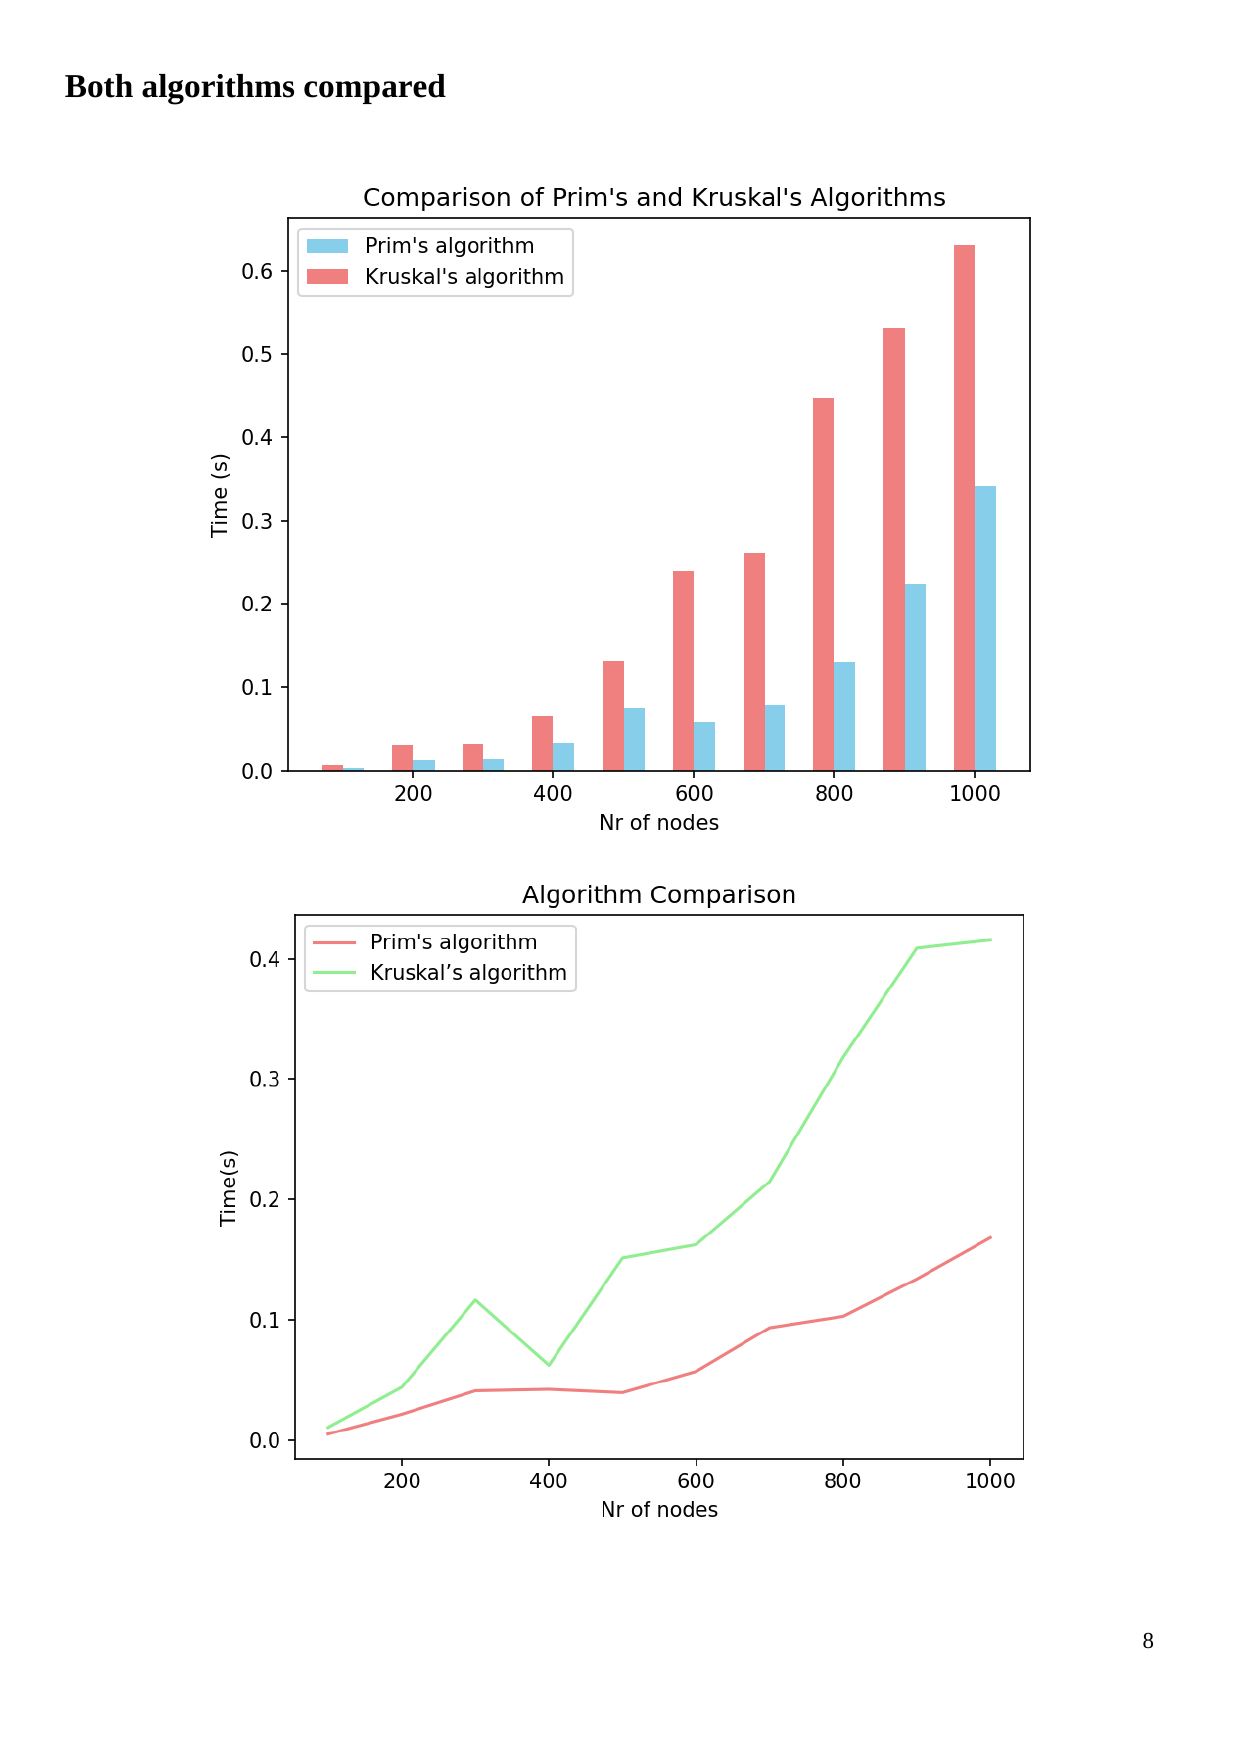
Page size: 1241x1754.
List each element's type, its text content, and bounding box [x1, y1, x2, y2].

picture [183, 143, 1070, 1530]
text Both algorithms compared [64, 67, 458, 105]
